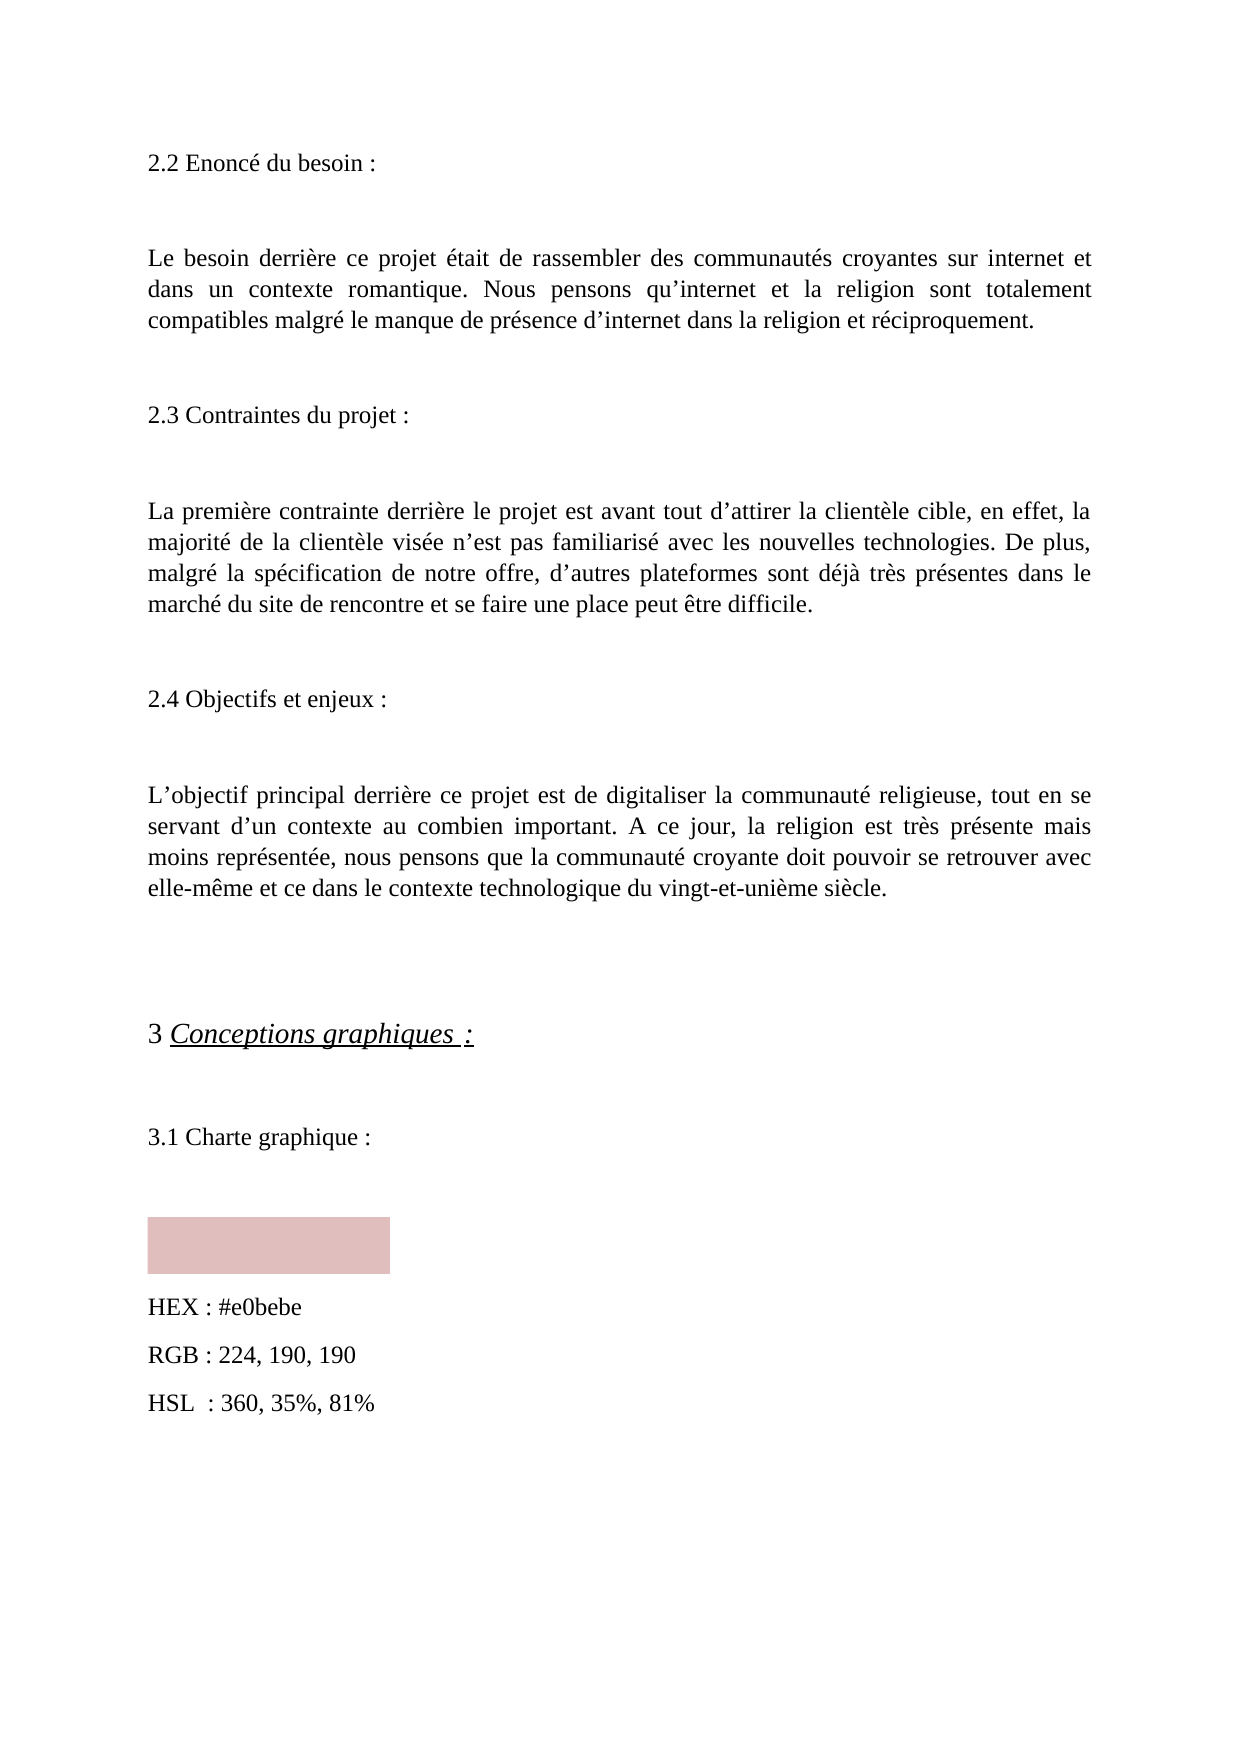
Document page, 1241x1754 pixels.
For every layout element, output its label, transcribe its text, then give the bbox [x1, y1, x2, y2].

text 2.3 Contraintes du projet : [148, 401, 1093, 429]
text 2.4 Objectifs et enjeux : [148, 684, 1093, 713]
text RGB : 224, 190, 190 [148, 1340, 1093, 1369]
text La première contrainte derrière le projet est avant tout d’attirer la clientèle cible, en effet, la majorité de la clientèle visée n’est pas familiarisé avec les nouvelles technologies. De plus, malgré la spécification de notre offre, d’autres plateformes sont déjà très présentes dans le marché du site de rencontre et se faire une place peut être difficile. [148, 496, 1093, 618]
text HEX : #e0bebe [148, 1292, 1093, 1321]
picture [147, 1217, 390, 1274]
text L’objectif principal derrière ce projet est de digitaliser la communauté religieuse, tout en se servant d’un contexte au combien important. A ce jour, la religion est très présente mais moins représentée, nous pensons que la communauté croyante doit pouvoir se retrouver avec elle-même et ce dans le contexte technologique du vingt-et-unième siècle. [148, 780, 1093, 902]
text 2.2 Enoncé du besoin : [148, 148, 1093, 176]
text 3.1 Charte graphique : [148, 1122, 1093, 1151]
text Le besoin derrière ce projet était de rassembler des communautés croyantes sur internet et dans un contexte romantique. Nous pensons qu’internet et la religion sont totalement compatibles malgré le manque de présence d’internet dans la religion et réciproquement. [148, 243, 1093, 334]
text HSL : 360, 35%, 81% [148, 1388, 1093, 1416]
text 3 Conceptions graphiques : [148, 1016, 1093, 1050]
